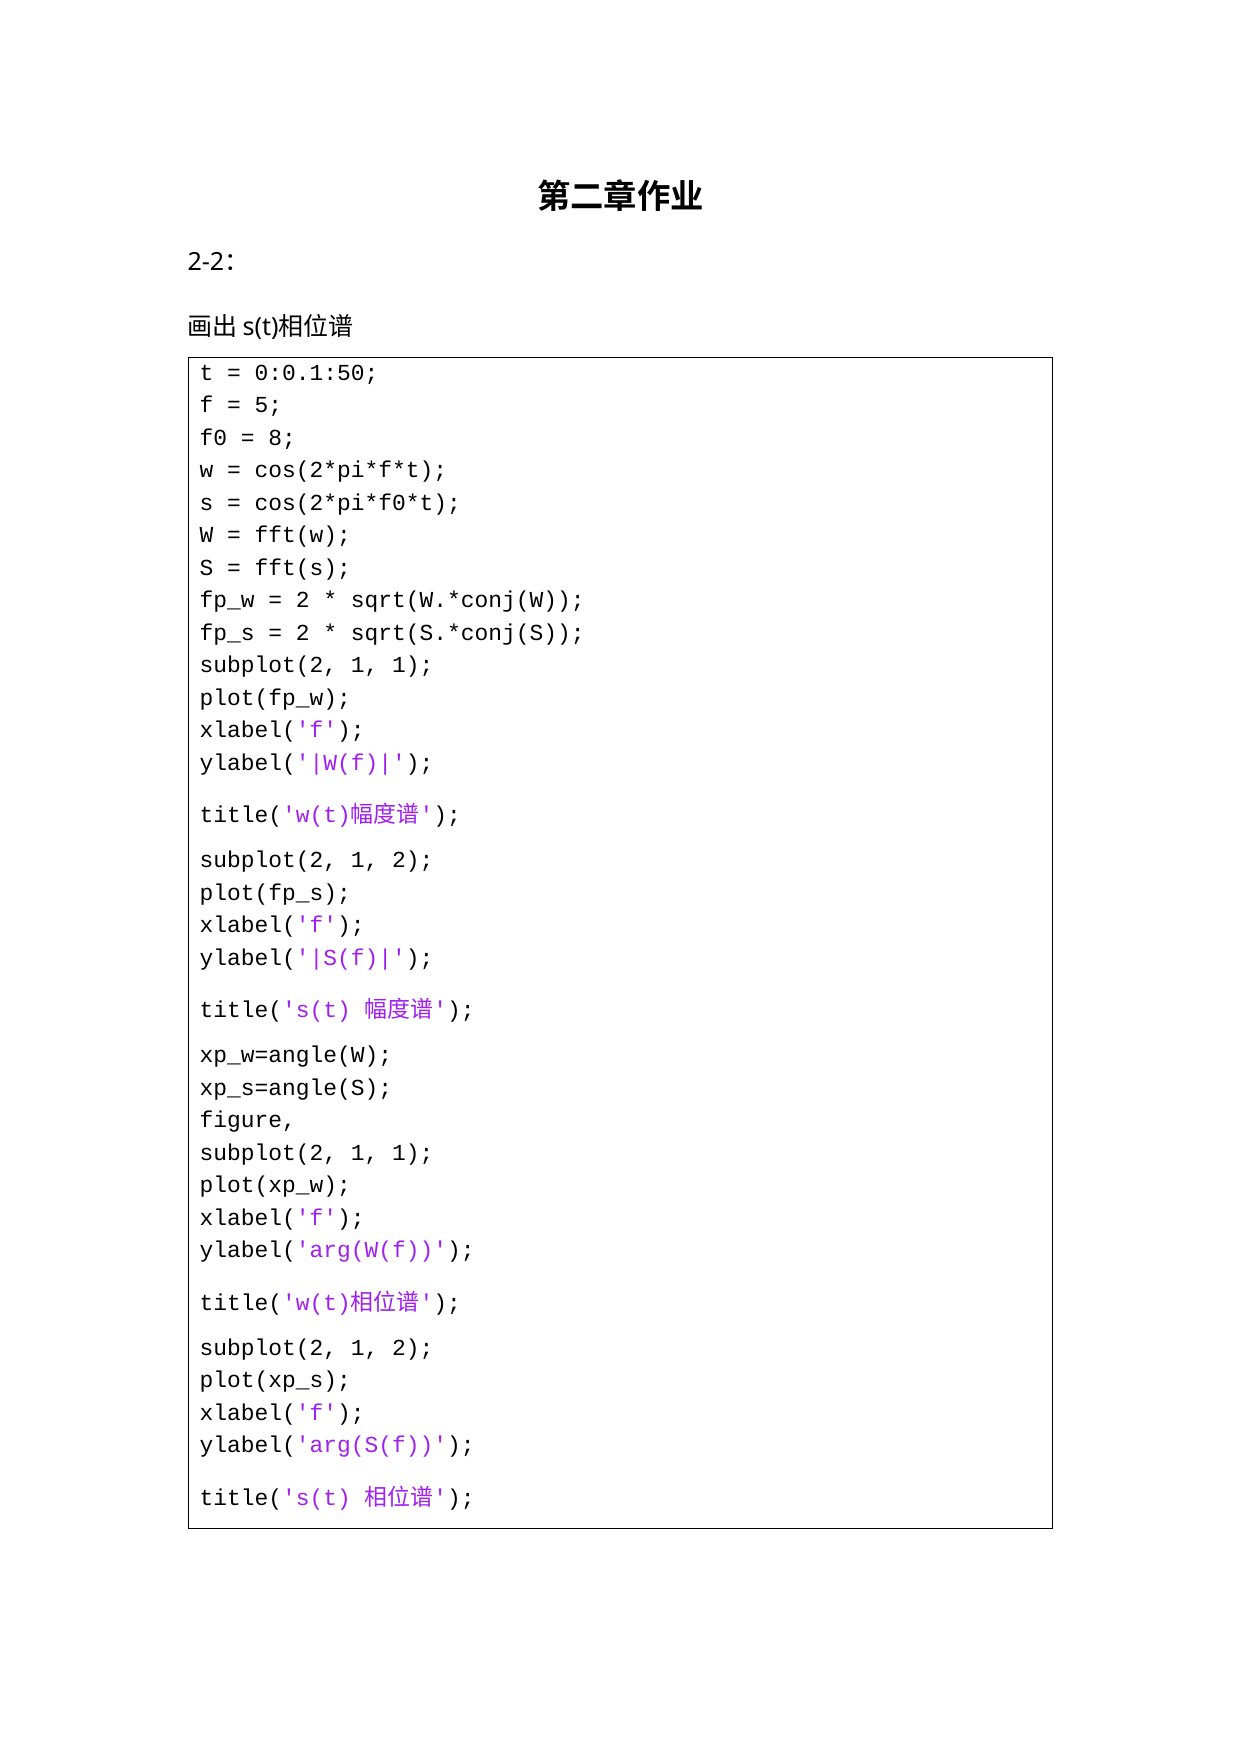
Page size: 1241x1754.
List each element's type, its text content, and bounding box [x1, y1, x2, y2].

text 第二章作业 [187, 162, 1053, 227]
text 画出s(t)相位谱 [187, 292, 1053, 357]
text 2-2： [187, 227, 1053, 292]
table_header t = 0:0.1:50; f = 5; f0 = 8; w = cos(2*pi*f*t); s = cos(2*pi*f0*t); W = fft(w); S = fft(s); fp_w = 2 * sqrt(W.*conj(W)); fp_s = 2 * sqrt(S.*conj(S)); subplot(2, 1, 1); plot(fp_w); xlabel('f'); ylabel('|W(f)|'); title('w(t)幅度谱'); subplot(2, 1, 2); plot(fp_s); xlabel('f'); ylabel('|S(f)|'); title('s(t) 幅度谱'); xp_w=angle(W); xp_s=angle(S); figure, subplot(2, 1, 1); plot(xp_w); xlabel('f'); ylabel('arg(W(f))'); title('w(t)相位谱'); subplot(2, 1, 2); plot(xp_s); xlabel('f'); ylabel('arg(S(f))'); title('s(t) 相位谱'); [189, 358, 1052, 1528]
